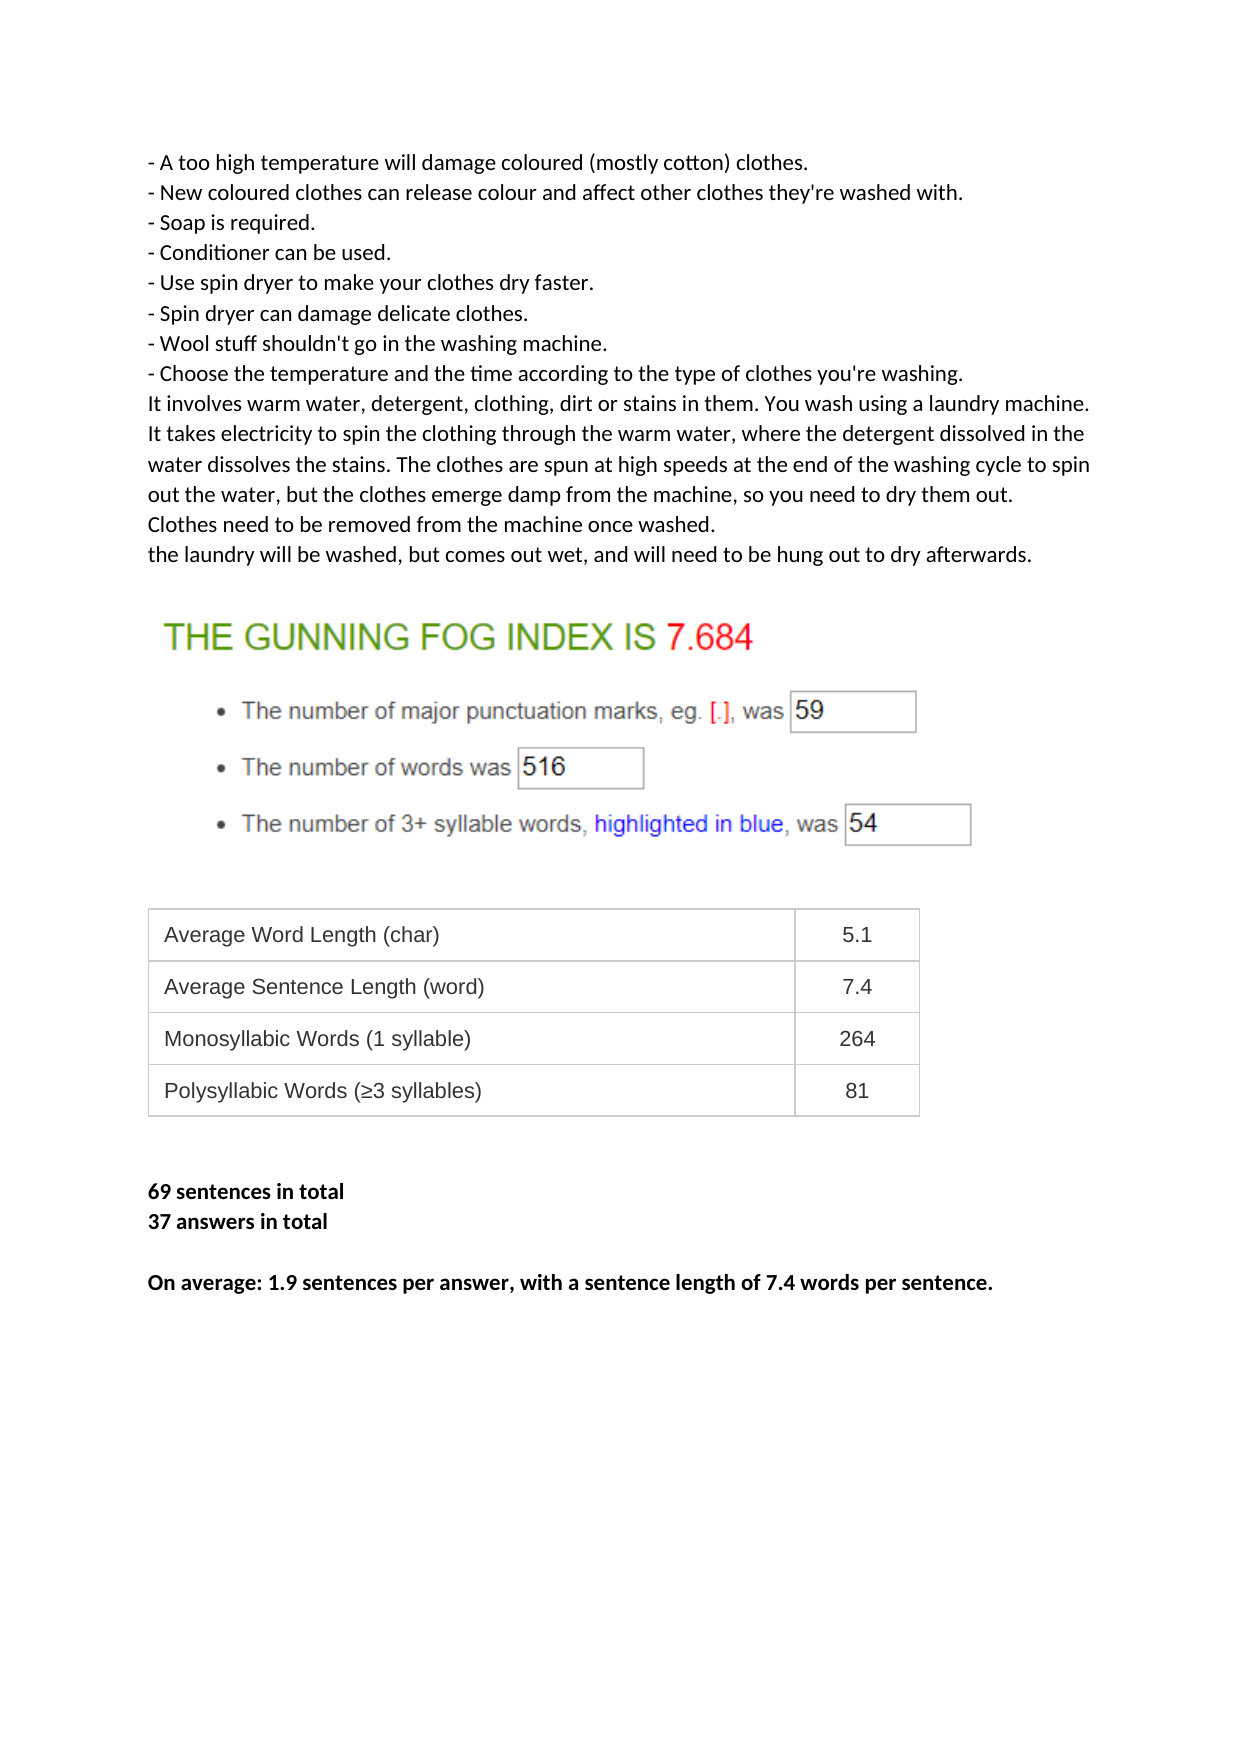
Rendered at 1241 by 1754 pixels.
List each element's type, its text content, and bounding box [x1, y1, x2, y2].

table_cell 81 [796, 1065, 919, 1115]
text Clothes need to be removed from the machine once washed. [148, 510, 1093, 538]
text On average: 1.9 sentences per answer, with a sentence length of 7.4 words per sentence. [148, 1268, 1093, 1296]
text the laundry will be washed, but comes out wet, and will need to be hung out to dry afterwards. [148, 540, 1093, 568]
text - Wool stuff shouldn't go in the washing machine. [148, 329, 1093, 357]
text - Spin dryer can damage delicate clothes. [148, 299, 1093, 327]
text - Soap is required. [148, 208, 1093, 236]
table_header 5.1 [796, 910, 919, 960]
table_cell Polysyllabic Words (≥3 syllables) [149, 1065, 794, 1115]
text 69 sentences in total [148, 1177, 1093, 1205]
table_cell Average Sentence Length (word) [149, 962, 794, 1012]
text - A too high temperature will damage coloured (mostly cotton) clothes. [148, 148, 1093, 176]
table_cell Monosyllabic Words (1 syllable) [149, 1013, 794, 1063]
text - Choose the temperature and the time according to the type of clothes you're washing. [148, 359, 1093, 387]
text It involves warm water, detergent, clothing, dirt or stains in them. You wash using a laundry machine. It takes electricity to spin the clothing through the warm water, where the detergent dissolved in the water dissolves the stains. The clothes are spun at high speeds at the end of the washing cycle to spin out the water, but the clothes emerge damp from the machine, so you need to dry them out. [148, 389, 1093, 508]
picture [147, 600, 1010, 876]
table_header Average Word Length (char) [149, 910, 794, 960]
table_cell 7.4 [796, 962, 919, 1012]
text - New coloured clothes can release colour and affect other clothes they're washed with. [148, 178, 1093, 206]
table_cell 264 [796, 1013, 919, 1063]
text - Use spin dryer to make your clothes dry faster. [148, 268, 1093, 296]
text - Conditioner can be used. [148, 238, 1093, 266]
text 37 answers in total [148, 1207, 1093, 1235]
